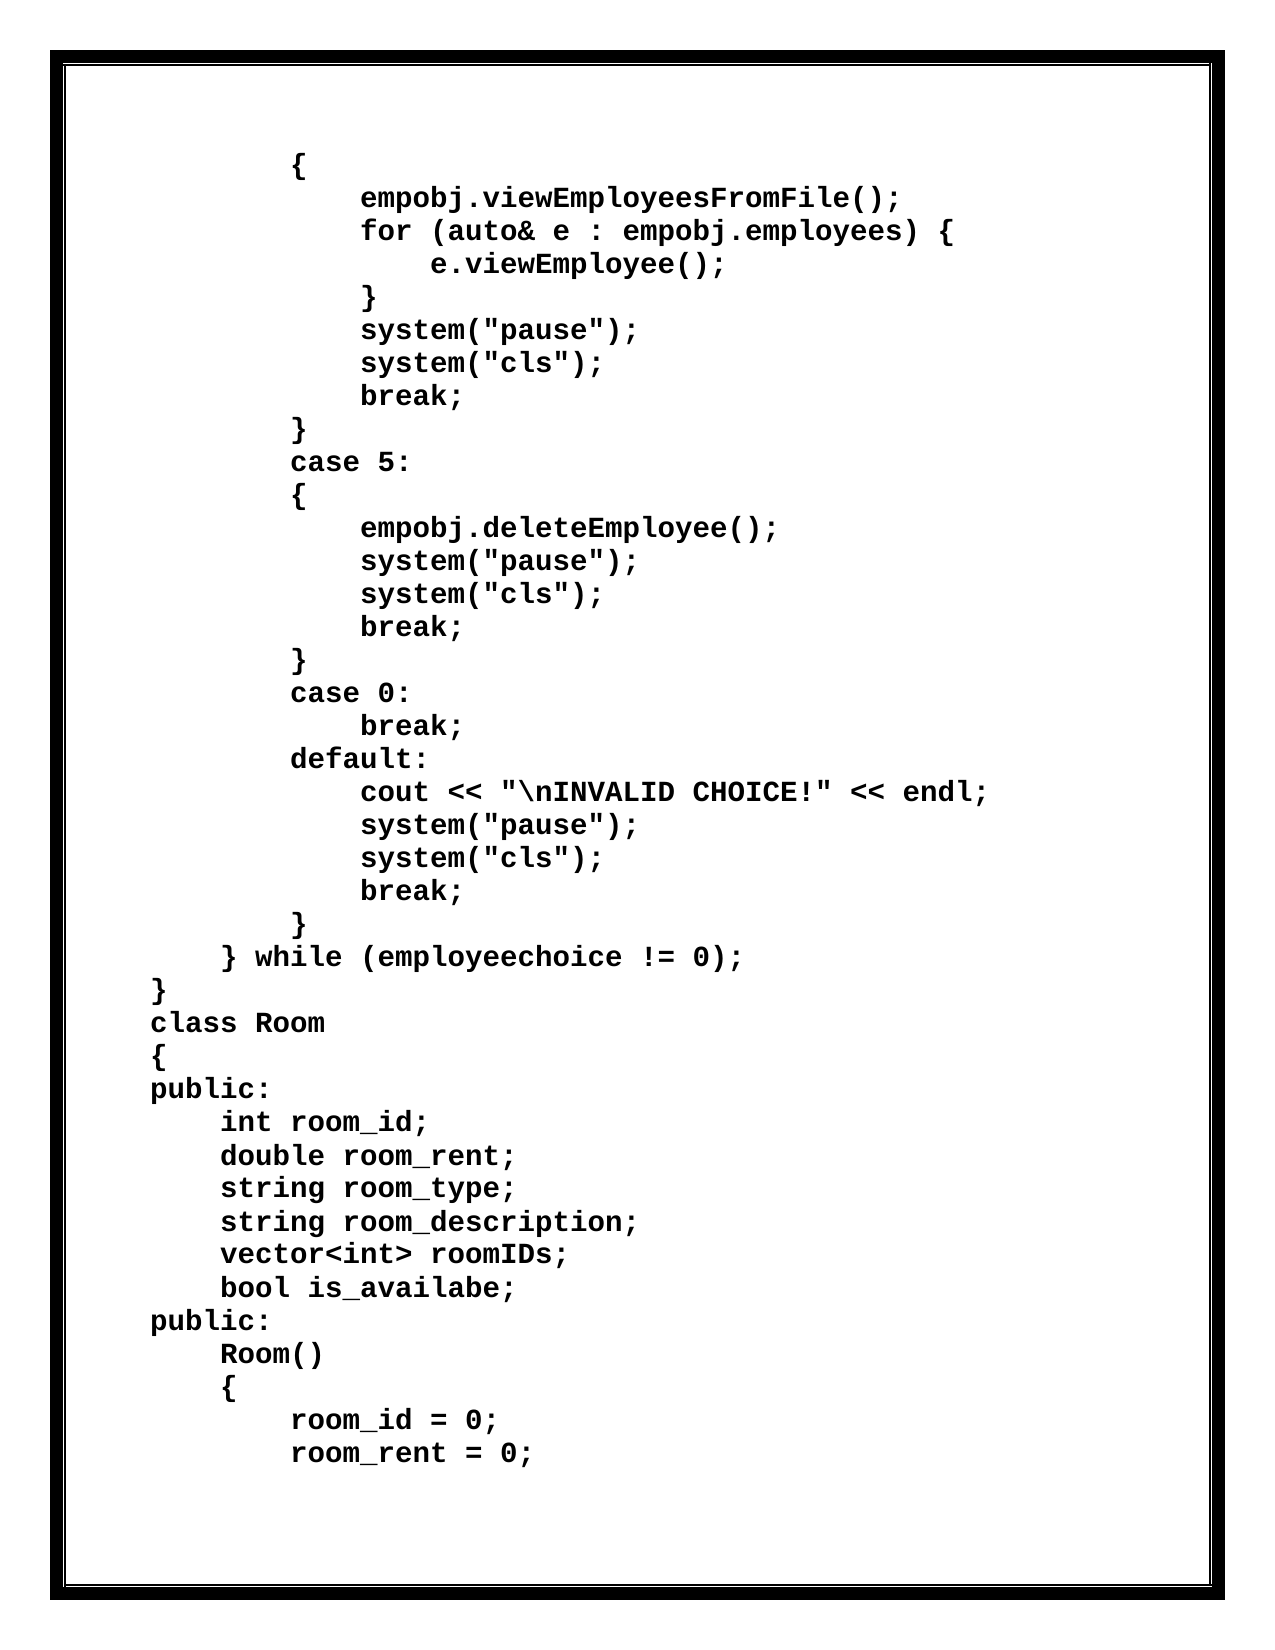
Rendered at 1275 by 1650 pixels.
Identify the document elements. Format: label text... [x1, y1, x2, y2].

text break; [150, 381, 1125, 414]
text cout << "\nINVALID CHOICE!" << endl; [150, 777, 1125, 810]
text break; [150, 612, 1125, 645]
text { [150, 1042, 1125, 1074]
text { [150, 1372, 1125, 1405]
text case 5: [150, 447, 1125, 480]
text bool is_availabe; [150, 1273, 1125, 1306]
text } [150, 909, 1125, 942]
text empobj.deleteEmployee(); [150, 513, 1125, 546]
text system("pause"); [150, 315, 1125, 348]
text class Room [150, 1008, 1125, 1042]
text system("cls"); [150, 348, 1125, 381]
text e.viewEmployee(); [150, 249, 1125, 282]
text double room_rent; [150, 1141, 1125, 1174]
text vector<int> roomIDs; [150, 1240, 1125, 1273]
text break; [150, 711, 1125, 744]
text { [150, 480, 1125, 513]
text empobj.viewEmployeesFromFile(); [150, 183, 1125, 216]
text string room_description; [150, 1207, 1125, 1240]
text Room() [150, 1339, 1125, 1372]
text system("pause"); [150, 546, 1125, 579]
text public: [150, 1074, 1125, 1108]
text } [150, 414, 1125, 447]
text room_rent = 0; [150, 1438, 1125, 1471]
text } [150, 976, 1125, 1008]
text } [150, 282, 1125, 315]
text { [150, 150, 1125, 183]
text system("cls"); [150, 843, 1125, 876]
text string room_type; [150, 1174, 1125, 1207]
text } while (employeechoice != 0); [150, 942, 1125, 976]
text for (auto& e : empobj.employees) { [150, 216, 1125, 249]
text default: [150, 744, 1125, 777]
text int room_id; [150, 1108, 1125, 1141]
text public: [150, 1306, 1125, 1339]
text room_id = 0; [150, 1405, 1125, 1438]
text case 0: [150, 678, 1125, 711]
text break; [150, 876, 1125, 909]
text } [150, 645, 1125, 678]
text system("pause"); [150, 810, 1125, 843]
text system("cls"); [150, 579, 1125, 612]
